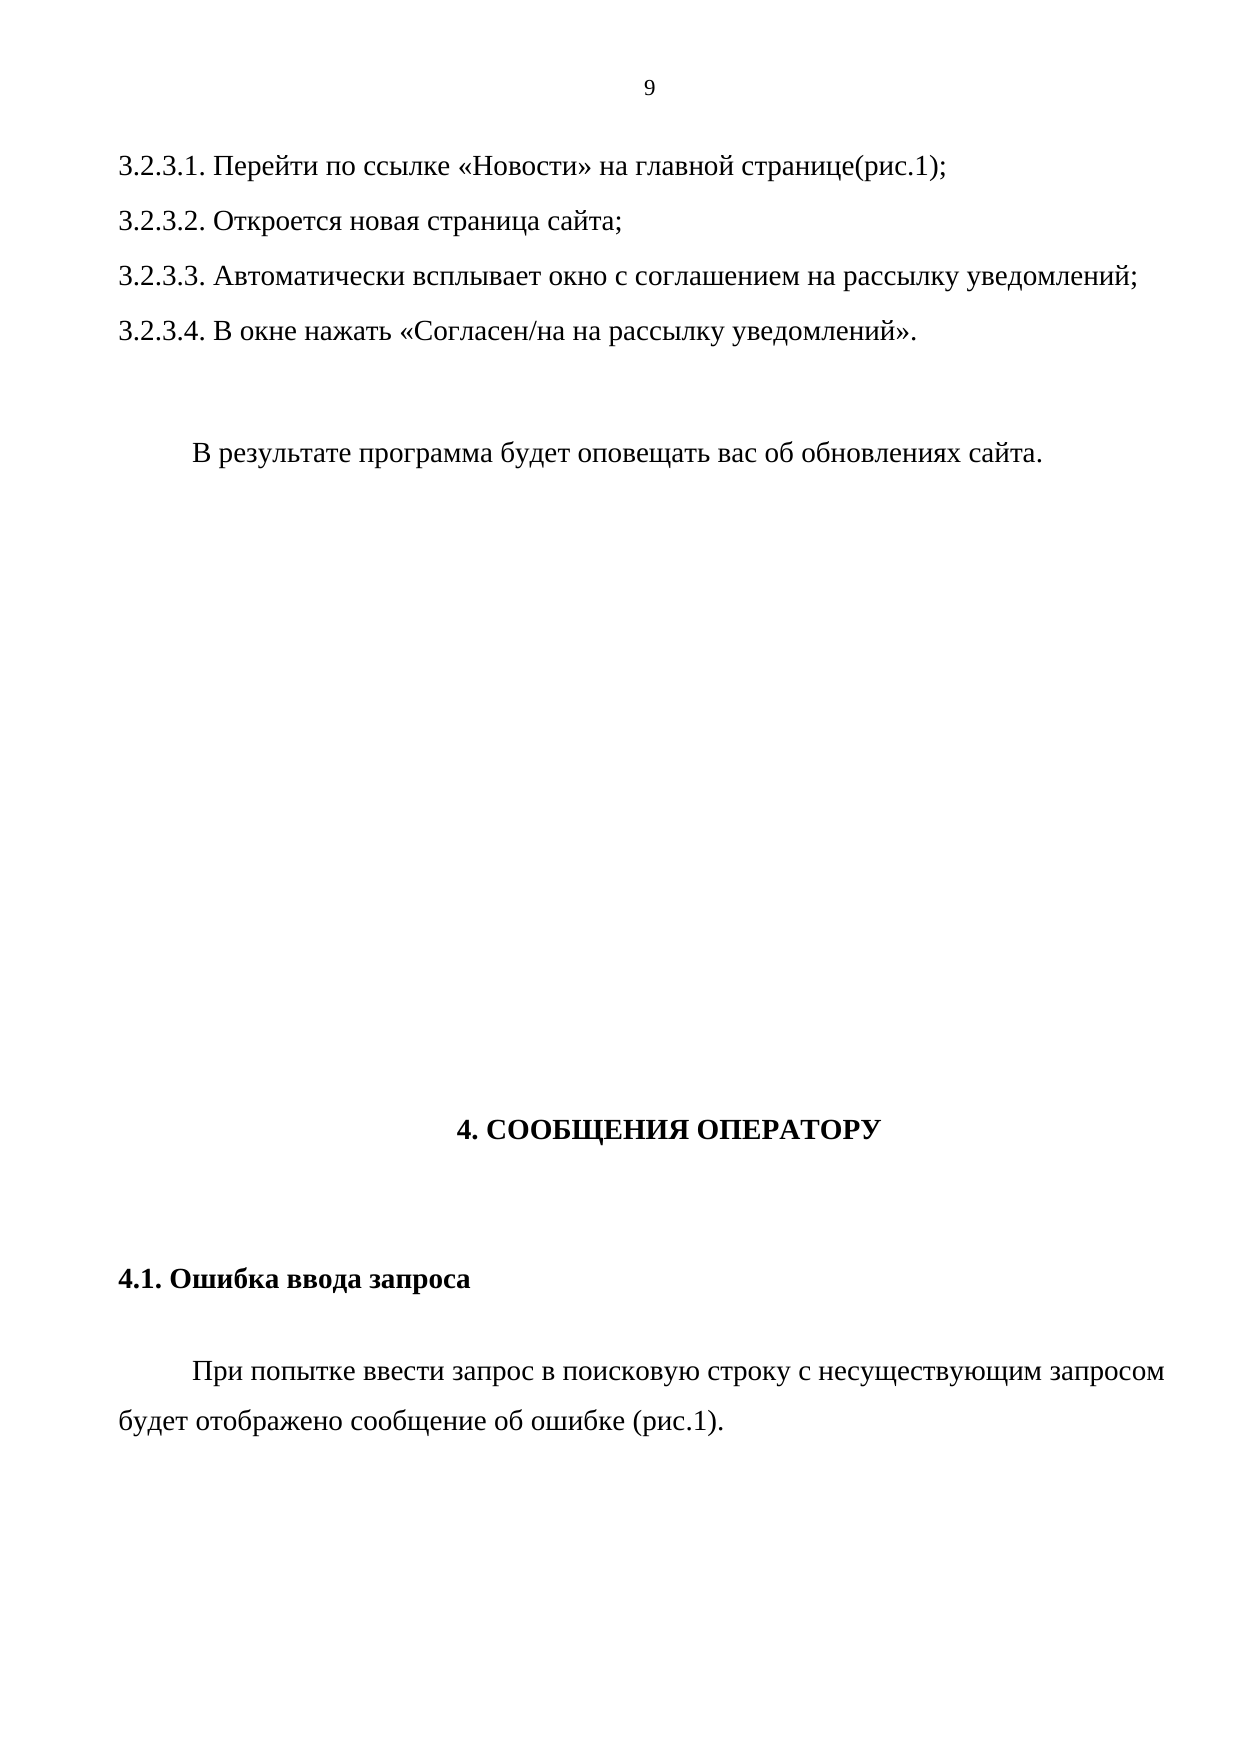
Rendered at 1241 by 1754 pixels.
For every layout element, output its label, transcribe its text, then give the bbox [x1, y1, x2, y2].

text В результате программа будет оповещать вас об обновлениях сайта. [118, 435, 1181, 468]
text 3.2.3.1. Перейти по ссылке «Новости» на главной странице(рис.1); [118, 148, 1181, 181]
text 3.2.3.4. В окне нажать «Согласен/на на рассылку уведомлений». [118, 313, 1181, 347]
text 4.1. Ошибка ввода запроса [118, 1261, 1181, 1294]
text 3.2.3.2. Откроется новая страница сайта; [118, 203, 1181, 236]
text 3.2.3.3. Автоматически всплывает окно с соглашением на рассылку уведомлений; [118, 258, 1181, 291]
list 4. Сообщения оператору [157, 1112, 1181, 1146]
text При попытке ввести запрос в поисковую строку с несуществующим запросом будет отображено сообщение об ошибке (рис.1). [118, 1353, 1181, 1437]
